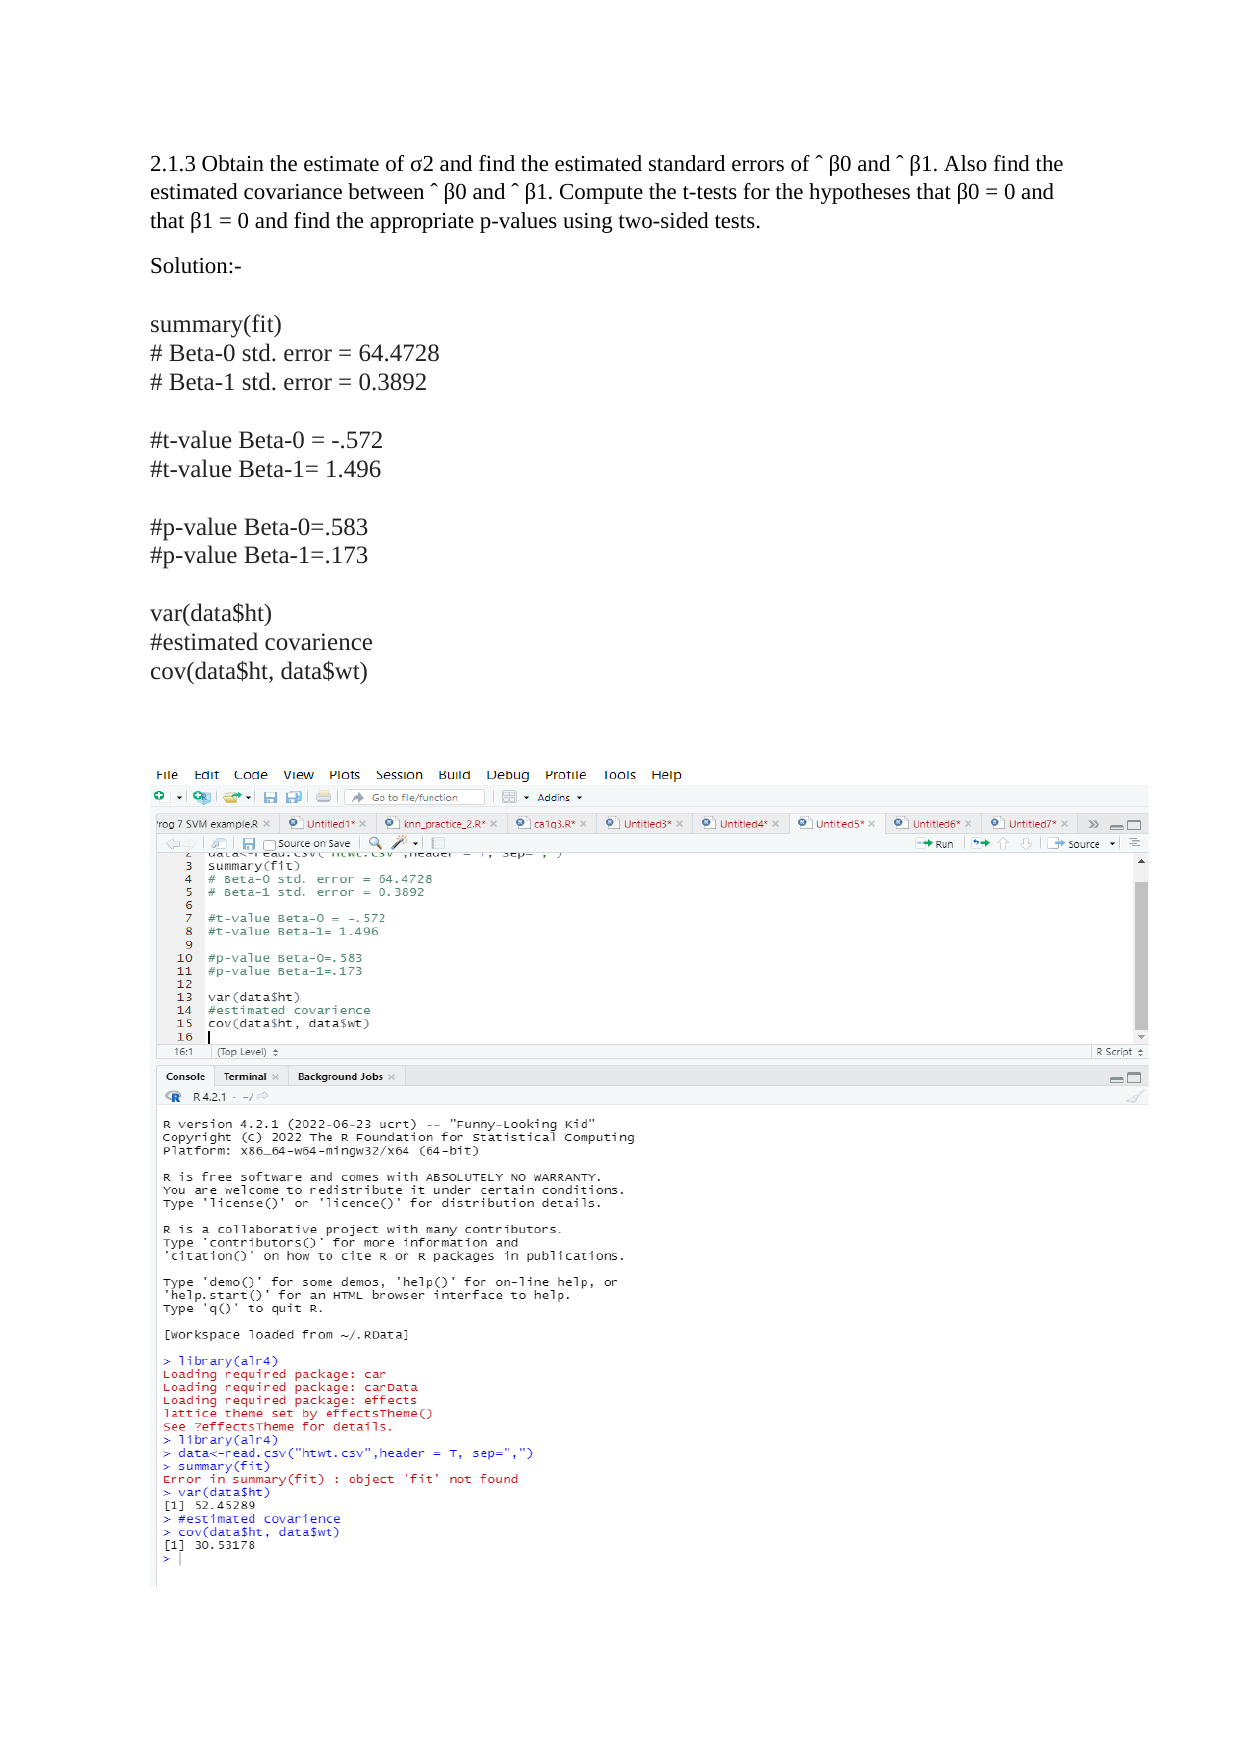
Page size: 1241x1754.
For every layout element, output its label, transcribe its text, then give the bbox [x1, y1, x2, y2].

text #p-value Beta-0=.583 #p-value Beta-1=.173 [150, 512, 1090, 569]
text summary(fit) # Beta-0 std. error = 64.4728 # Beta-1 std. error = 0.3892 [150, 309, 1090, 396]
picture [150, 771, 1149, 1587]
text Solution:- [150, 252, 1090, 278]
text var(data$ht) #estimated covarience cov(data$ht, data$wt) [150, 598, 1090, 684]
text #t-value Beta-0 = -.572 #t-value Beta-1= 1.496 [150, 425, 1090, 482]
text 2.1.3 Obtain the estimate of σ2 and find the estimated standard errors of ˆ β0 and ˆ β1. Also find the estimated covariance between ˆ β0 and ˆ β1. Compute the t-tests for the hypotheses that β0 = 0 and that β1 = 0 and find the appropriate p-values using two-sided tests. [150, 150, 1090, 233]
